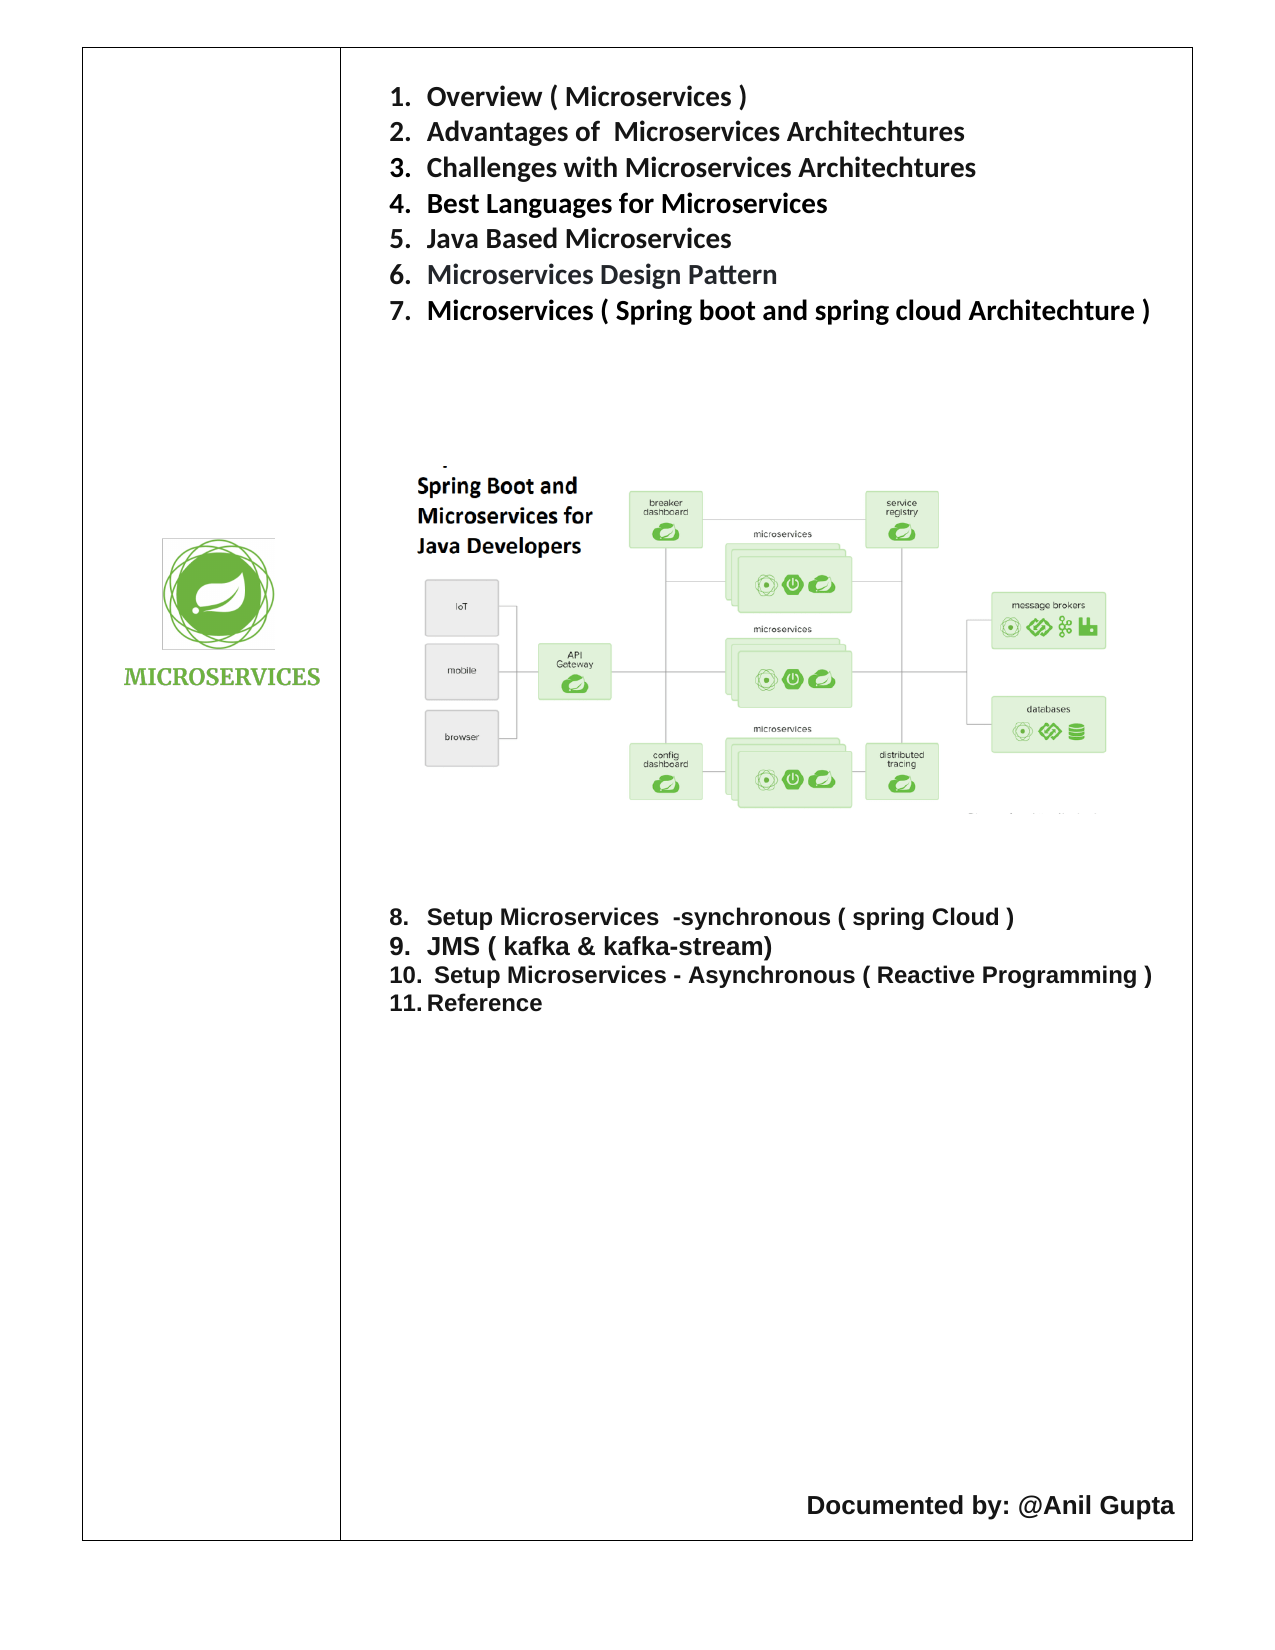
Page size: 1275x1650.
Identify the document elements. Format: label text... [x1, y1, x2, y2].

table_header [83, 48, 340, 1540]
table_header Overview ( Microservices ) Advantages of Microservices Architechtures Challenges with Microservices Architechtures Best Languages for Microservices Java Based Microservices Microservices Design Pattern Microservices ( Spring boot and spring cloud Architechture ) Setup Microservices -synchronous ( spring Cloud ) JMS ( kafka & kafka-stream) Setup Microservices - Asynchronous ( Reactive Programming ) Reference Documented by: @Anil Gupta [341, 48, 1192, 1540]
picture [122, 526, 322, 704]
picture [351, 466, 1179, 814]
